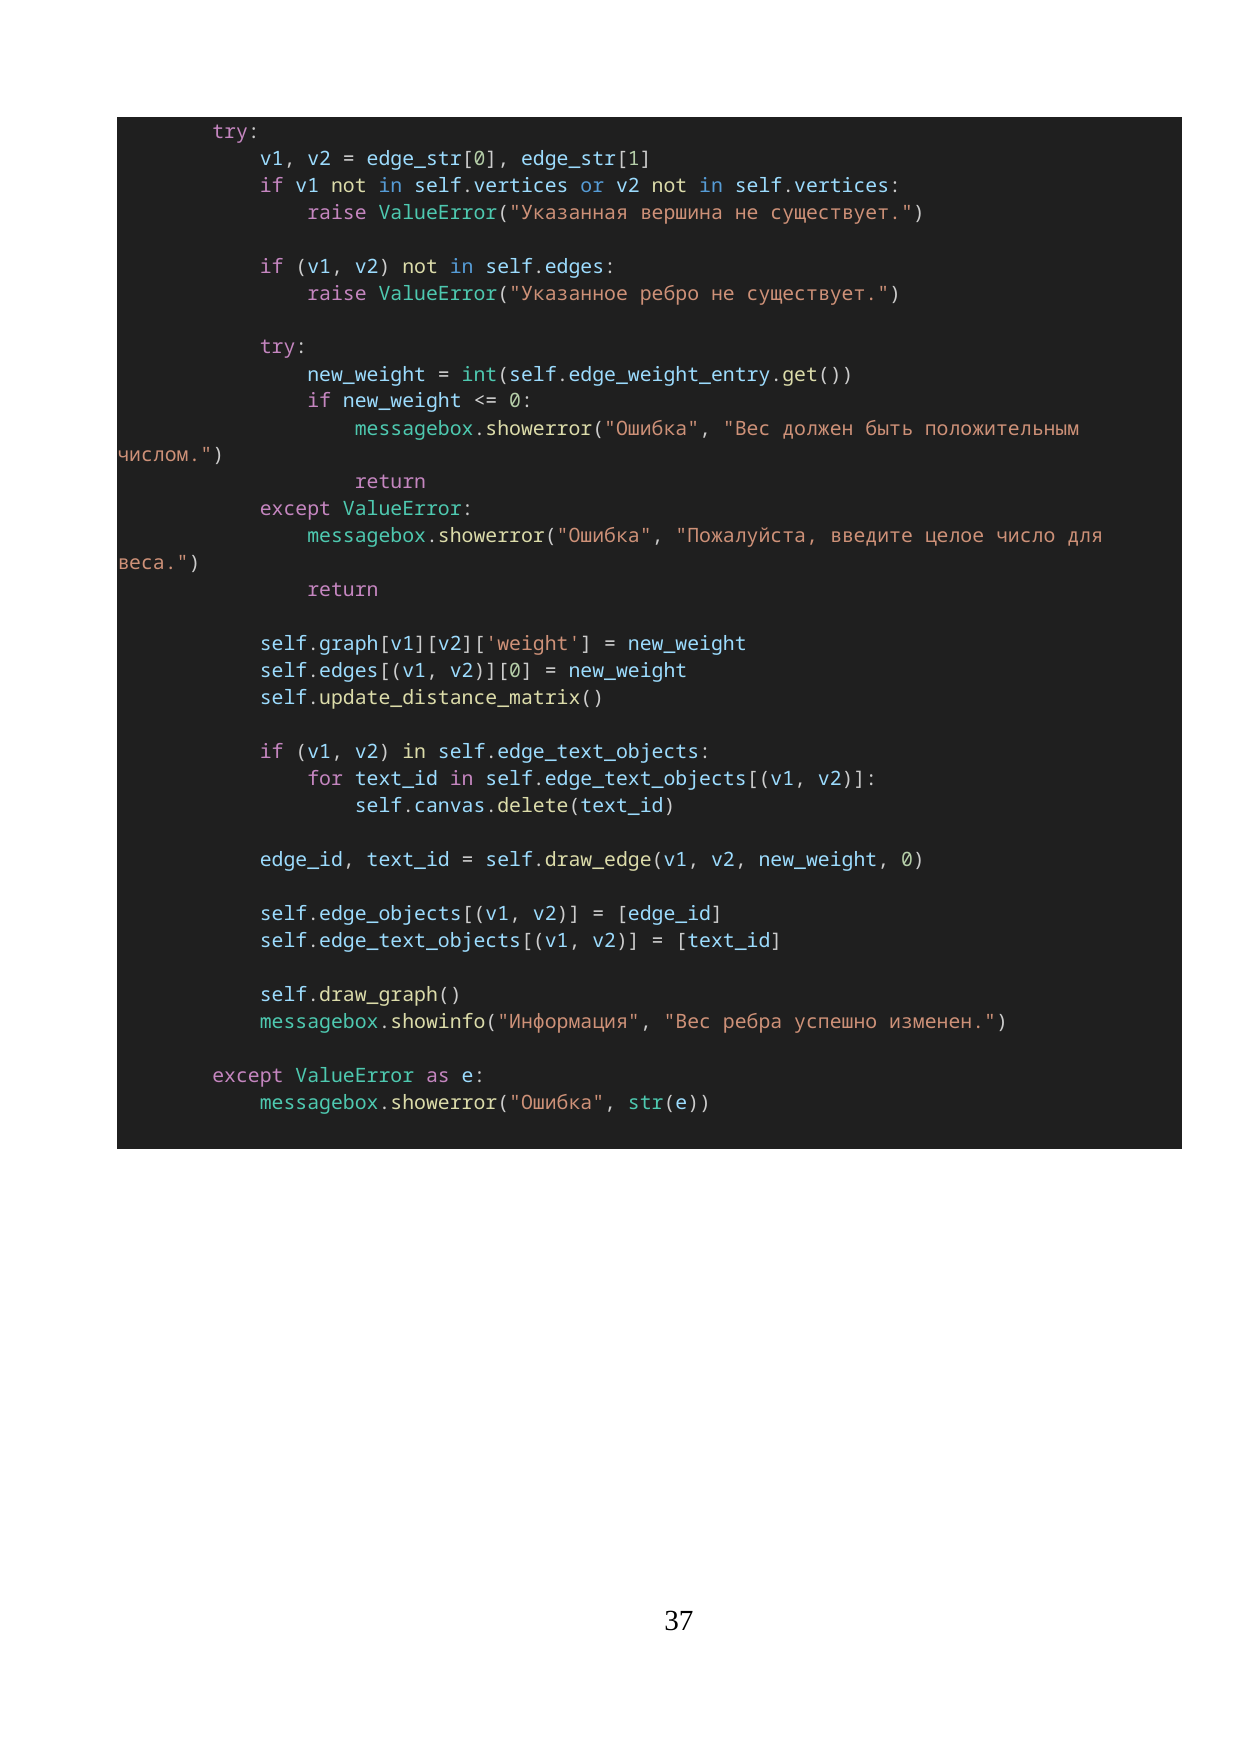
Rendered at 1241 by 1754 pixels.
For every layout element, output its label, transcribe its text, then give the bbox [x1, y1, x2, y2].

text return [117, 576, 1182, 603]
text self.edge_objects[(v1, v2)] = [edge_id] [117, 899, 1182, 926]
text raise ValueError("Указанное ребро не существует.") [117, 279, 1182, 306]
text self.update_distance_matrix() [117, 683, 1182, 711]
text if new_weight <= 0: [117, 387, 1182, 414]
text try: [117, 333, 1182, 360]
text try: [117, 117, 1182, 144]
text self.canvas.delete(text_id) [117, 791, 1182, 818]
text if (v1, v2) not in self.edges: [117, 252, 1182, 279]
text edge_id, text_id = self.draw_edge(v1, v2, new_weight, 0) [117, 845, 1182, 872]
text messagebox.showerror("Ошибка", "Вес должен быть положительным числом.") [117, 414, 1182, 468]
text messagebox.showerror("Ошибка", "Пожалуйста, введите целое число для веса.") [117, 522, 1182, 576]
text new_weight = int(self.edge_weight_entry.get()) [117, 360, 1182, 387]
text messagebox.showerror("Ошибка", str(e)) [117, 1088, 1182, 1115]
text if (v1, v2) in self.edge_text_objects: [117, 737, 1182, 764]
text self.graph[v1][v2]['weight'] = new_weight [117, 629, 1182, 657]
text return [117, 468, 1182, 495]
text for text_id in self.edge_text_objects[(v1, v2)]: [117, 764, 1182, 791]
text except ValueError: [117, 495, 1182, 522]
text raise ValueError("Указанная вершина не существует.") [117, 198, 1182, 225]
text messagebox.showinfo("Информация", "Вес ребра успешно изменен.") [117, 1007, 1182, 1034]
text self.edges[(v1, v2)][0] = new_weight [117, 657, 1182, 683]
text self.draw_graph() [117, 980, 1182, 1007]
text v1, v2 = edge_str[0], edge_str[1] [117, 144, 1182, 171]
text except ValueError as e: [117, 1061, 1182, 1088]
text self.edge_text_objects[(v1, v2)] = [text_id] [117, 926, 1182, 953]
text if v1 not in self.vertices or v2 not in self.vertices: [117, 171, 1182, 198]
